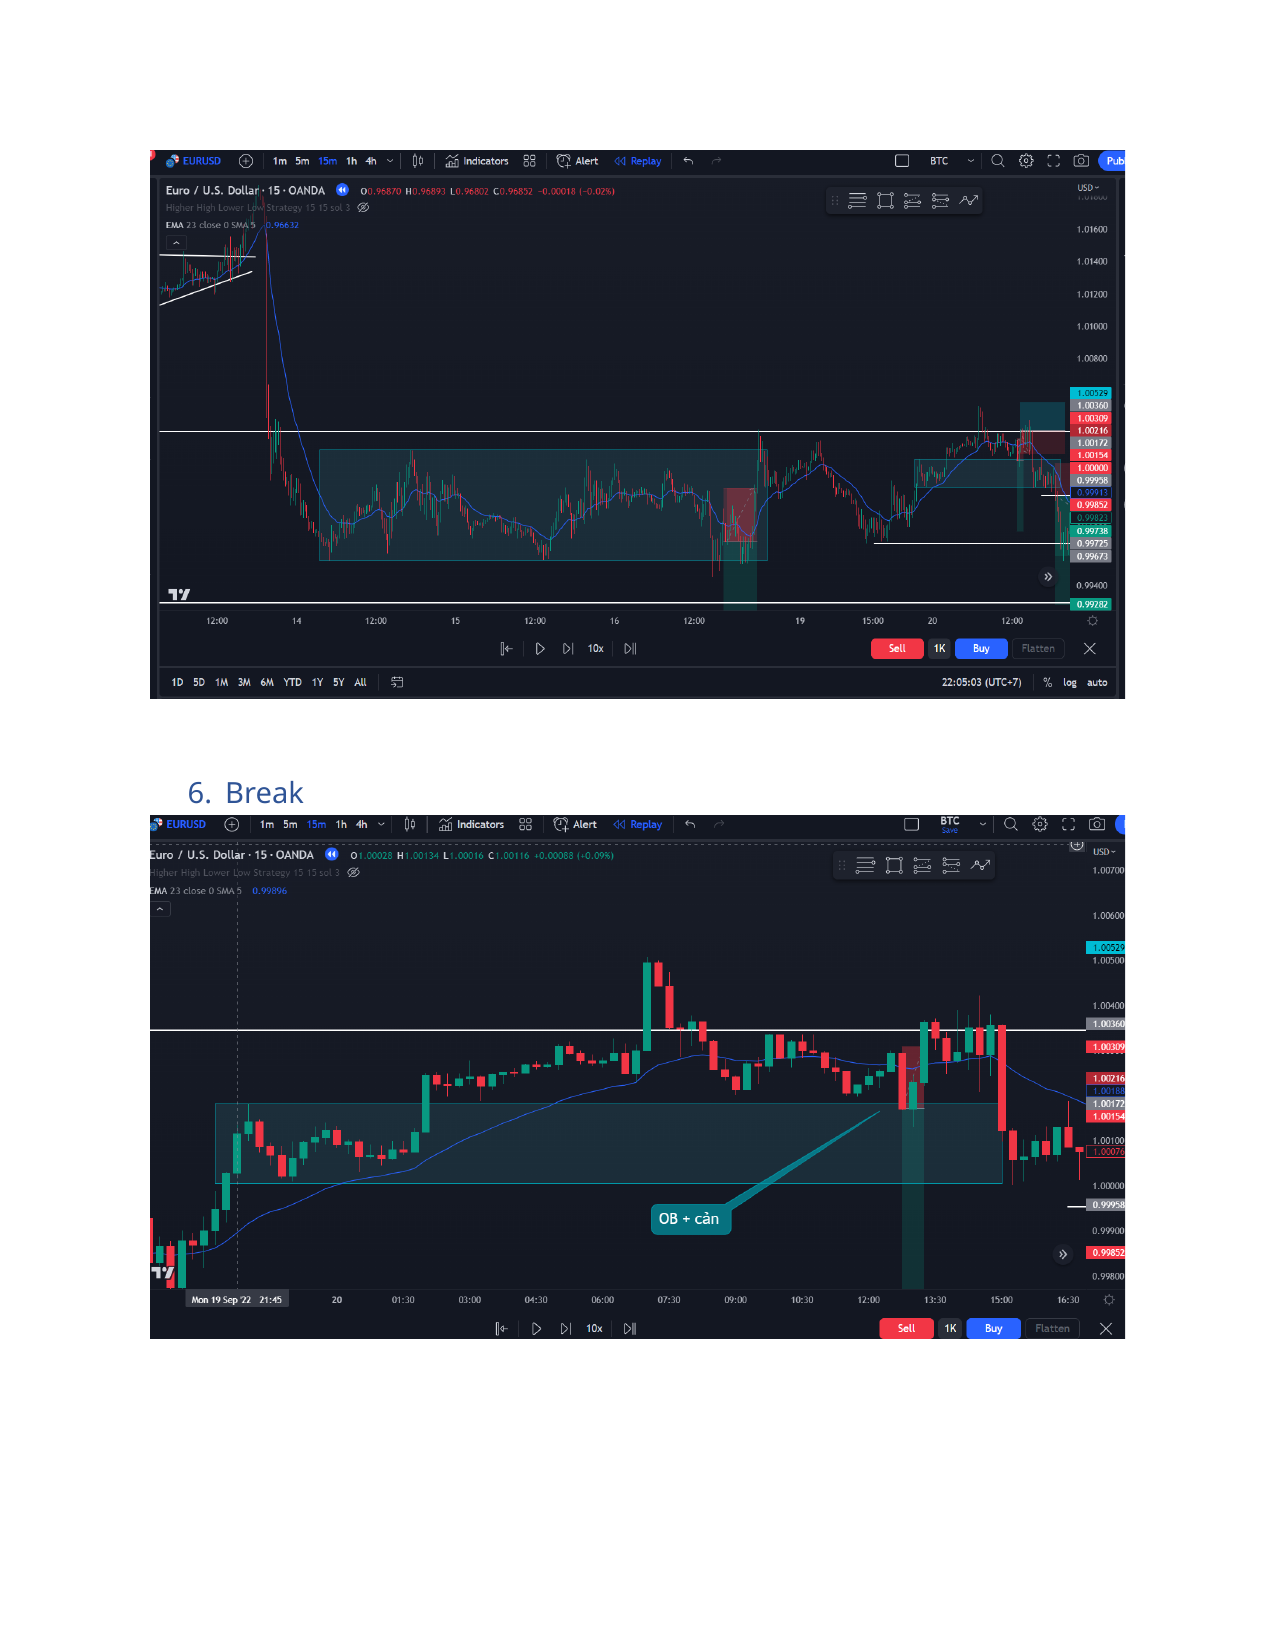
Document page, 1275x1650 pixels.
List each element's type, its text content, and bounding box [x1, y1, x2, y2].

subtitle Break [187, 773, 1125, 812]
picture [150, 150, 1125, 699]
picture [150, 815, 1125, 1339]
